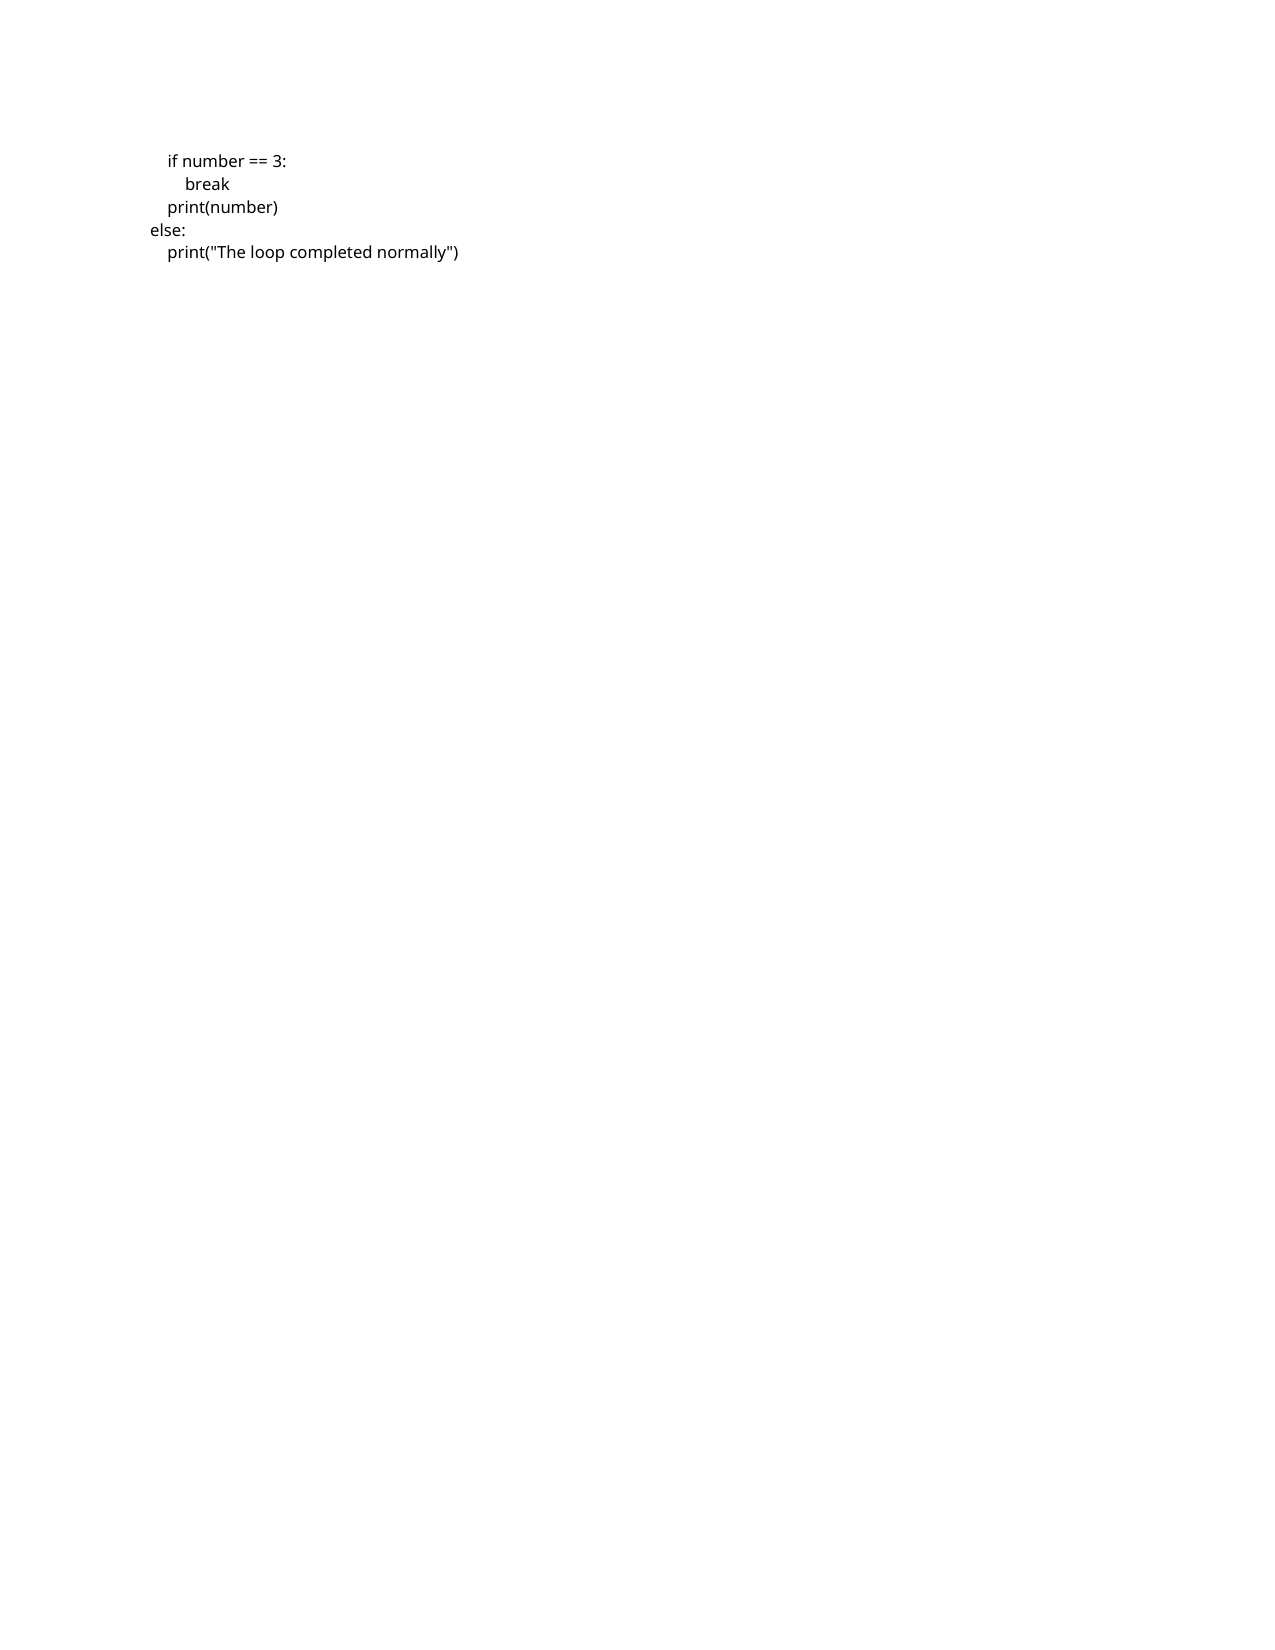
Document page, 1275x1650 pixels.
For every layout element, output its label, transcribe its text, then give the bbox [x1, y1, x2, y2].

text if number == 3: [150, 150, 1125, 173]
text else: [150, 218, 1125, 241]
text break [150, 173, 1125, 195]
text print("The loop completed normally") [150, 241, 1125, 263]
text print(number) [150, 195, 1125, 218]
